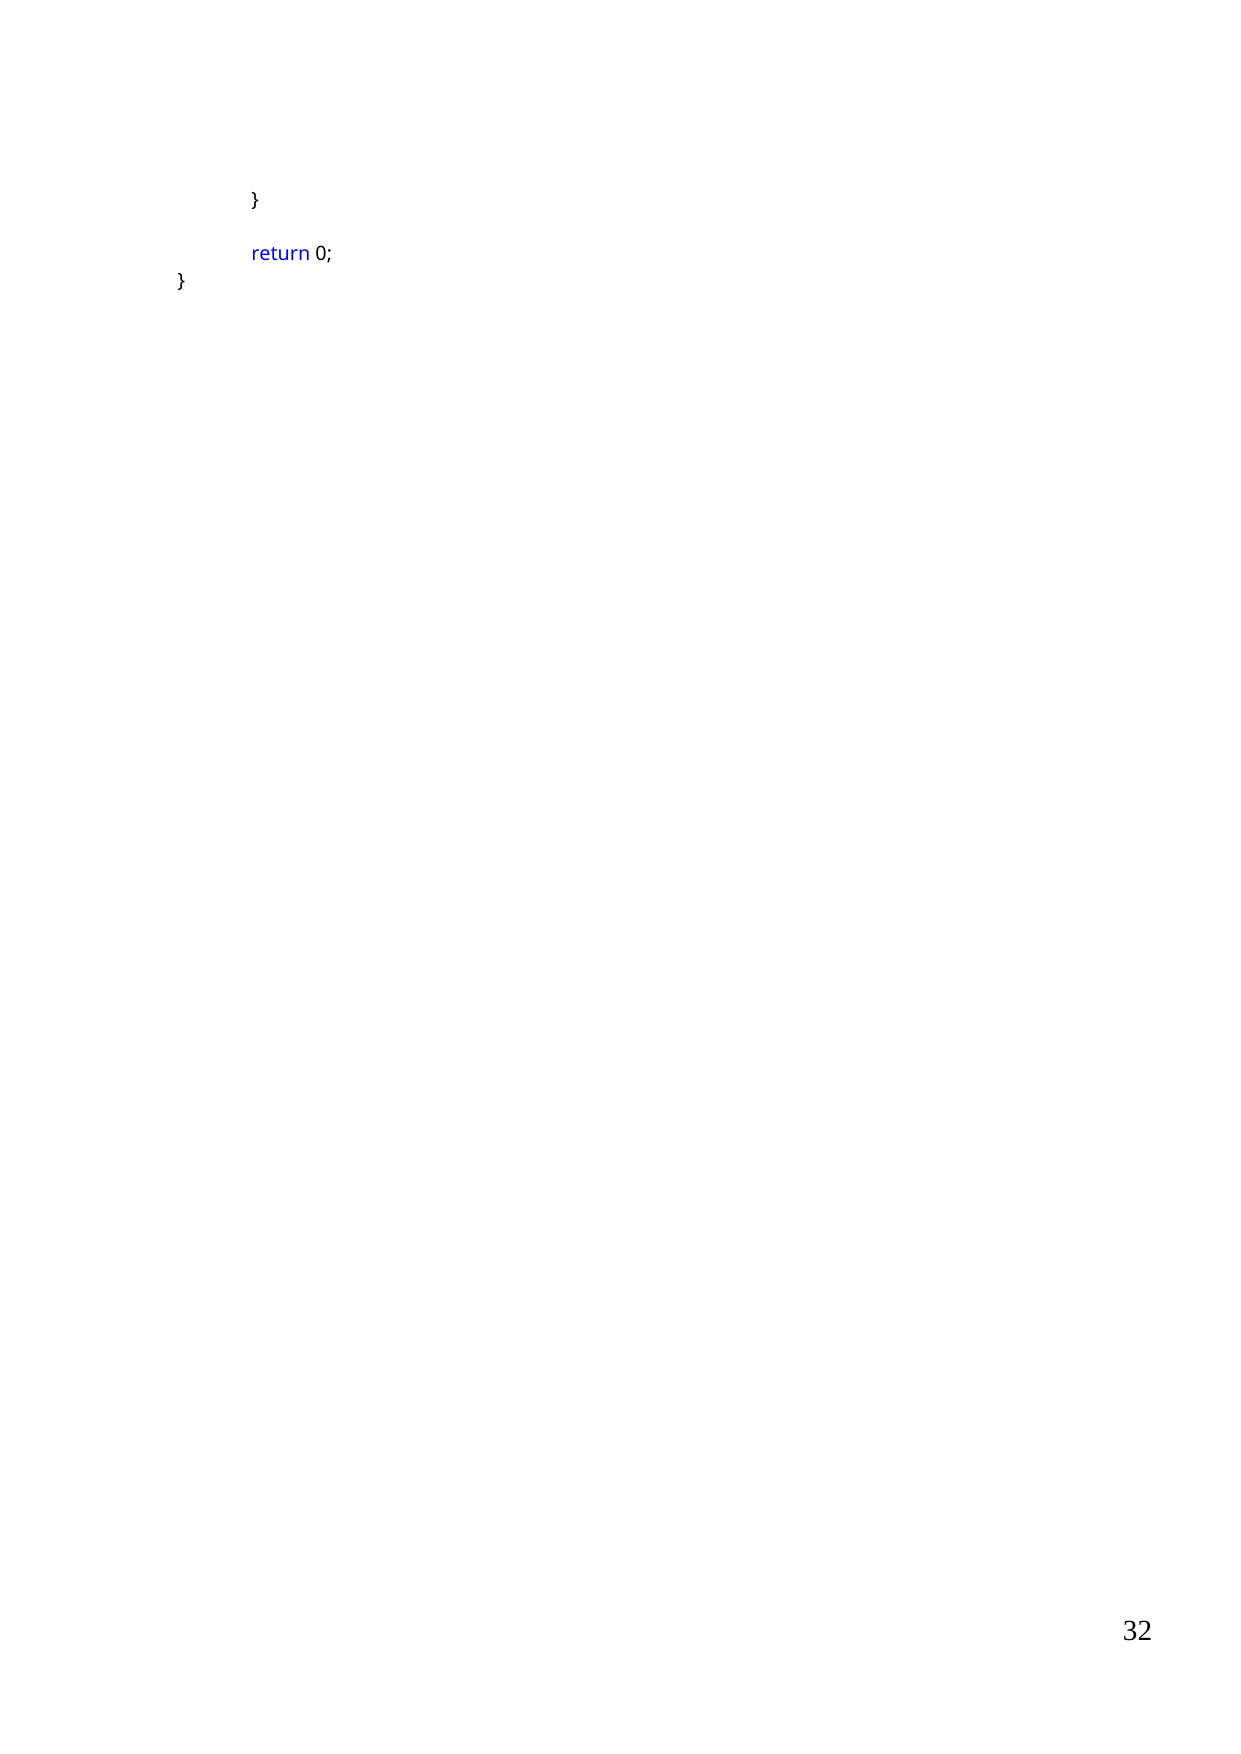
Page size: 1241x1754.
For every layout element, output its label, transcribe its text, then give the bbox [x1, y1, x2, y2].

text } [177, 266, 1152, 293]
text } [177, 185, 1152, 212]
text return 0; [177, 239, 1152, 266]
